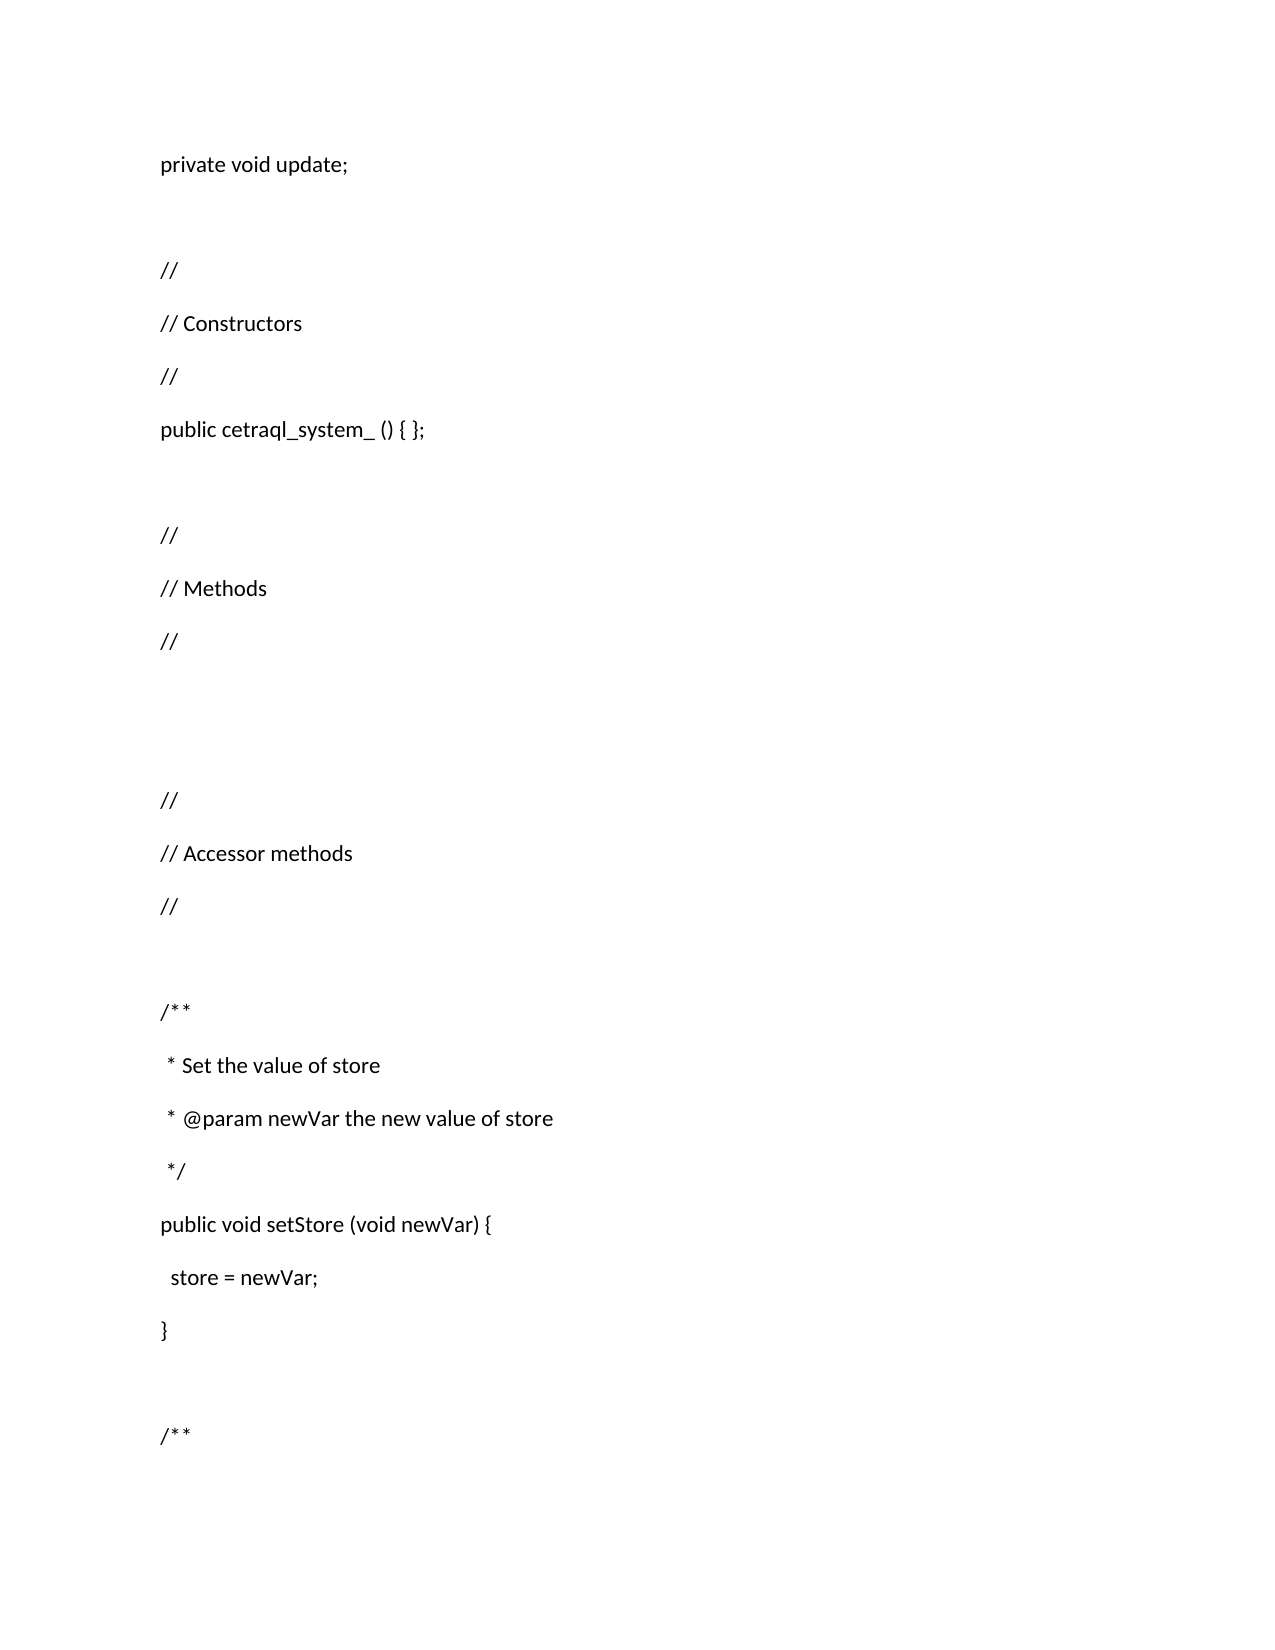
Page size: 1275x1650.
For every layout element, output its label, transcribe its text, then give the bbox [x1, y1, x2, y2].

text // Methods [150, 574, 1125, 602]
text // [150, 256, 1125, 284]
text * Set the value of store [150, 1051, 1125, 1079]
text // [150, 892, 1125, 920]
text store = newVar; [150, 1263, 1125, 1291]
text public cetraql_system_ () { }; [150, 415, 1125, 443]
text // Accessor methods [150, 839, 1125, 867]
text /** [150, 1422, 1125, 1451]
text /** [150, 998, 1125, 1026]
text * @param newVar the new value of store [150, 1104, 1125, 1132]
text public void setStore (void newVar) { [150, 1210, 1125, 1238]
text } [150, 1316, 1125, 1344]
text // [150, 627, 1125, 655]
text // [150, 786, 1125, 814]
text // Constructors [150, 309, 1125, 337]
text private void update; [150, 150, 1125, 178]
text // [150, 362, 1125, 390]
text */ [150, 1157, 1125, 1185]
text // [150, 521, 1125, 549]
